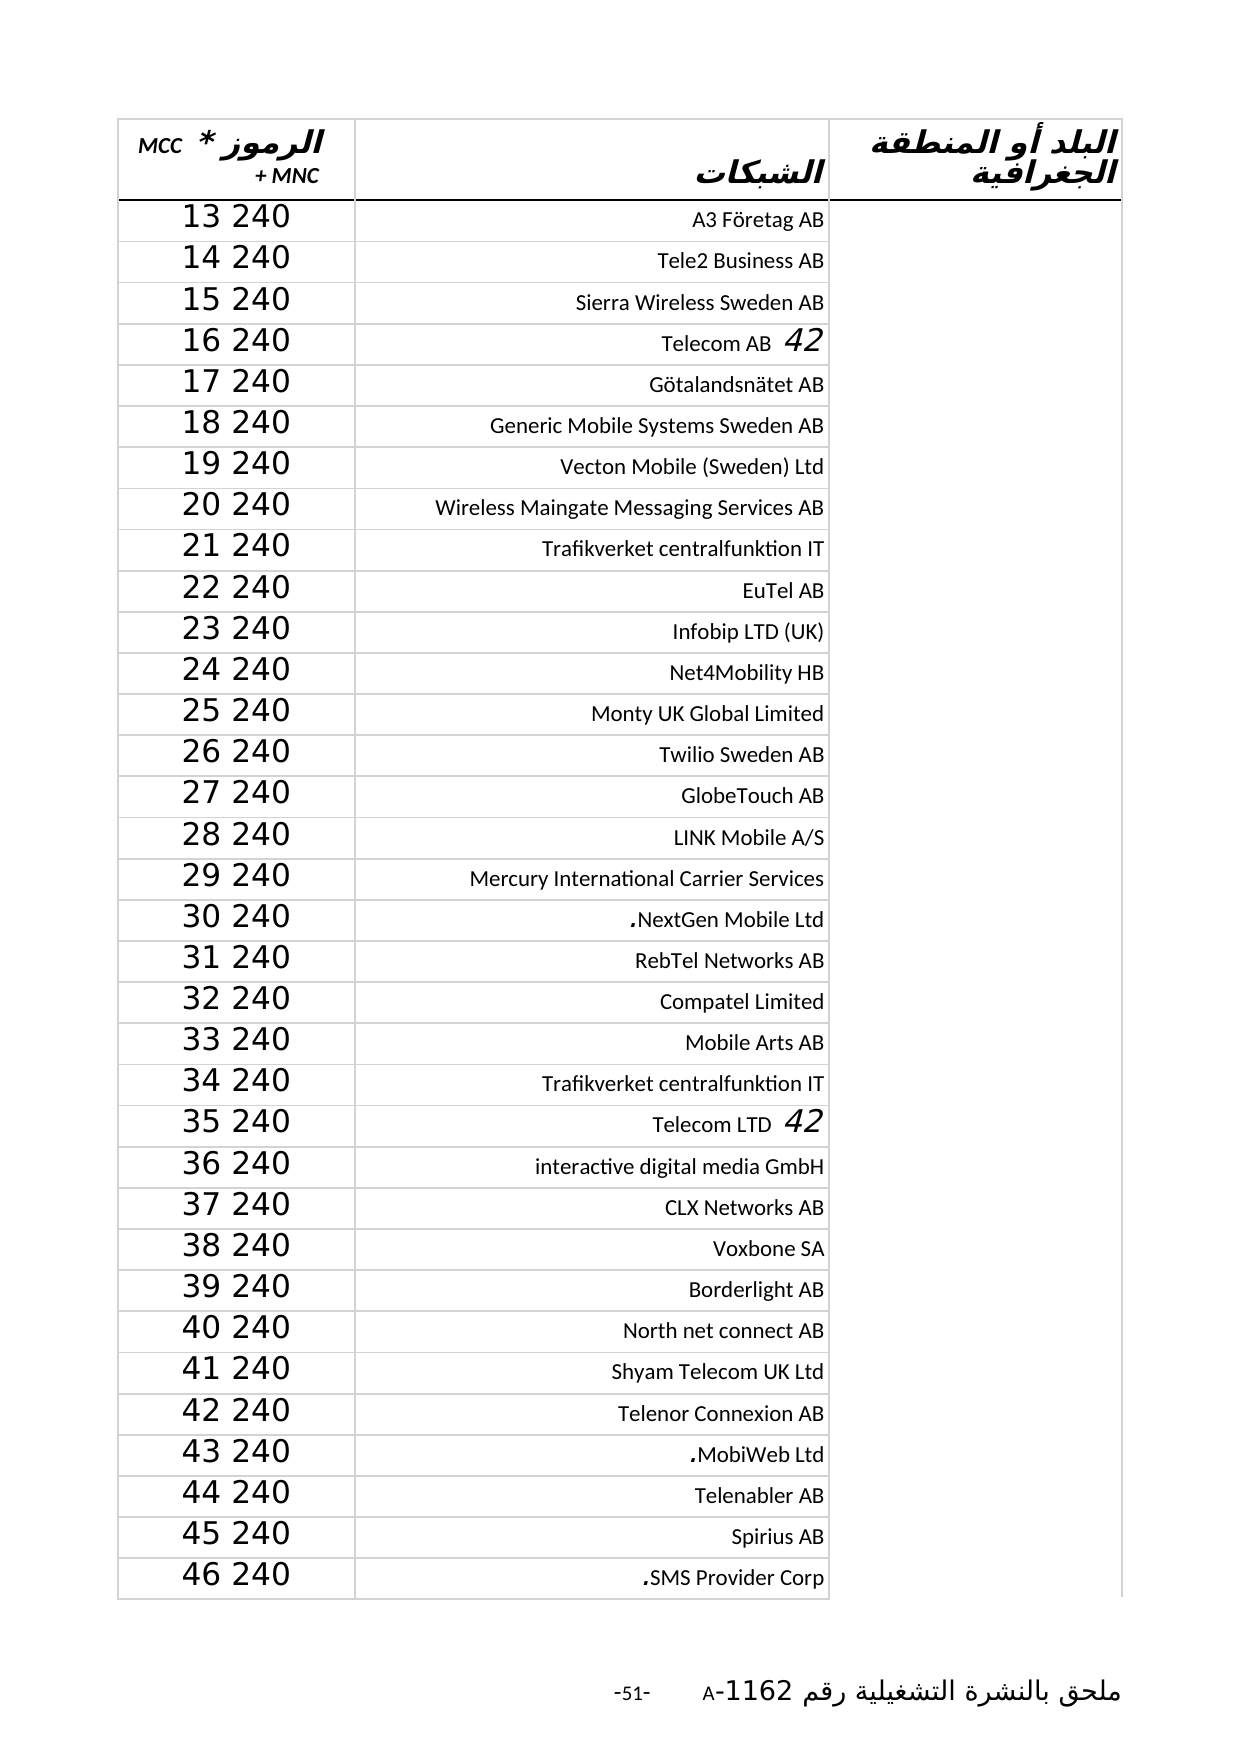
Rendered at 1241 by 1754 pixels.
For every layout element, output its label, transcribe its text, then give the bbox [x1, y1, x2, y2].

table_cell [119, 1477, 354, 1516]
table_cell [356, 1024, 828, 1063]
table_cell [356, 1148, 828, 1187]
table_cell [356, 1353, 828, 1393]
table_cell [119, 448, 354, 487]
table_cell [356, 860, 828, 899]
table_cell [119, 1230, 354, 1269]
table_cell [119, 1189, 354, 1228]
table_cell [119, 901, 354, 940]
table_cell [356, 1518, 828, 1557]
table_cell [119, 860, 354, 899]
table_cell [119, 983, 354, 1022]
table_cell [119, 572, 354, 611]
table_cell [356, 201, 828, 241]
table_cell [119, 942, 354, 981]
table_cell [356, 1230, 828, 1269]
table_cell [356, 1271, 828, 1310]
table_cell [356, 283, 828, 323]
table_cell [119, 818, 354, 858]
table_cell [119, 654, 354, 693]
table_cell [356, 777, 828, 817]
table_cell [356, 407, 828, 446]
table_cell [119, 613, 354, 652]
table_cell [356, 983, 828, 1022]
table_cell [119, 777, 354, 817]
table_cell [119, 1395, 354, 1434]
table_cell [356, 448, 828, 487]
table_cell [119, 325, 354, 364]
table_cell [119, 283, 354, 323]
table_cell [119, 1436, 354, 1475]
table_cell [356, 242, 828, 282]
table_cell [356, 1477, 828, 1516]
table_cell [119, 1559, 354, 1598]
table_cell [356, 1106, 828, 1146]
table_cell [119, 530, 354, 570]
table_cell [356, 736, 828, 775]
table_header الرموز * MCC + MNC [119, 120, 354, 199]
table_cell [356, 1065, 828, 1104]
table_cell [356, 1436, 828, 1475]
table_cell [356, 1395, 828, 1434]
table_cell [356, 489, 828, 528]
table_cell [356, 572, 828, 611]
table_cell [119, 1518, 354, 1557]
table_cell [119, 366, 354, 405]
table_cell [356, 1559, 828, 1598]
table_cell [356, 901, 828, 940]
table_header البلد أو المنطقة الجغرافية [830, 120, 1121, 199]
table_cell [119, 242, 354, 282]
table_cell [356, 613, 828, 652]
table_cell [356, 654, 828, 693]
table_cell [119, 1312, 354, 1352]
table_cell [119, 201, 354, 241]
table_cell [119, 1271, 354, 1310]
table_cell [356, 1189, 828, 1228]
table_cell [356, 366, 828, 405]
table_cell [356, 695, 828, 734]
table_header الشبكات [356, 120, 828, 199]
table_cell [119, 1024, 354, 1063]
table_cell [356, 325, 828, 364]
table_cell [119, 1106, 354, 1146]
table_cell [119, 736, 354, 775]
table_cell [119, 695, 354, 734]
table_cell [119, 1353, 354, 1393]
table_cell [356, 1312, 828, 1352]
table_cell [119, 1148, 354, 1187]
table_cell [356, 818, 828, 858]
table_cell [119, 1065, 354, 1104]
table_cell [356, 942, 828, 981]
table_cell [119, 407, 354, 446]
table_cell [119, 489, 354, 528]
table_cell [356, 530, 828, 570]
